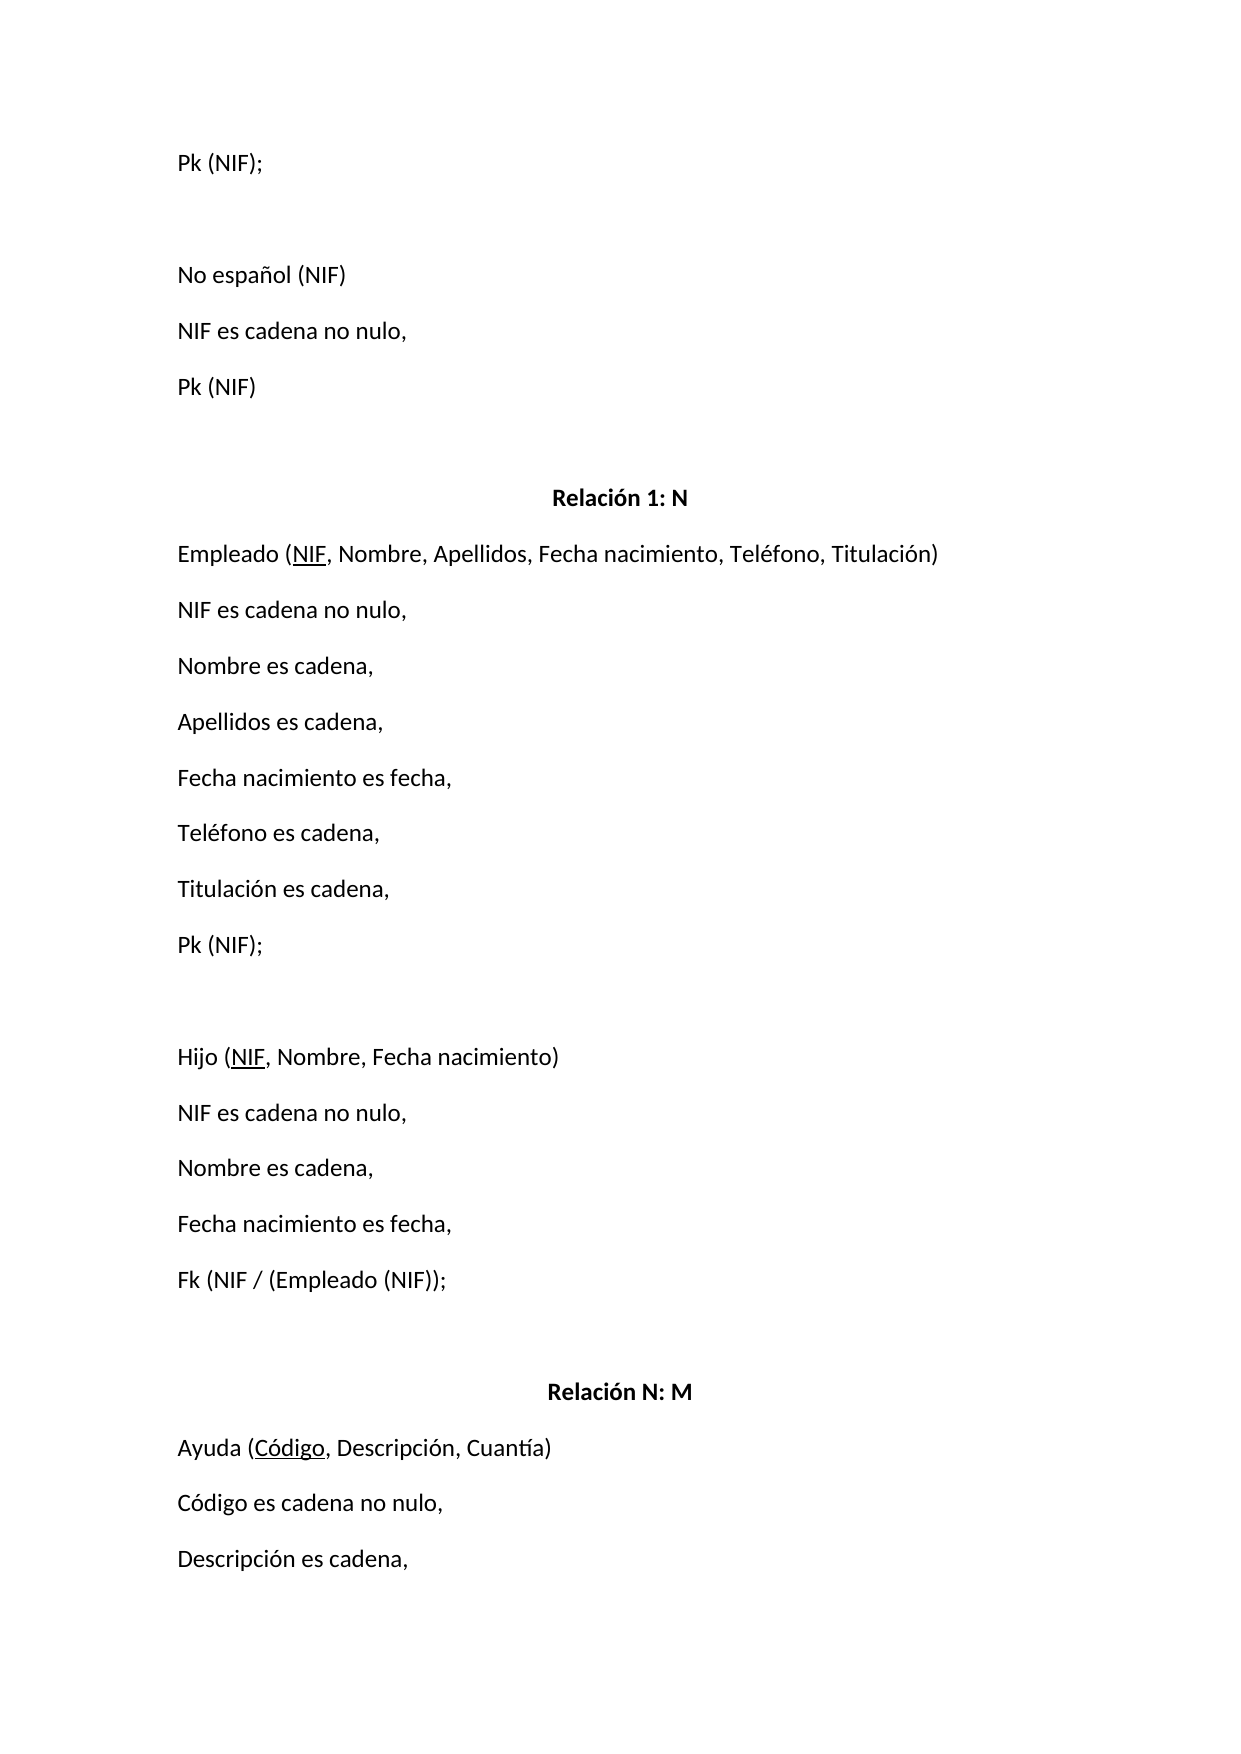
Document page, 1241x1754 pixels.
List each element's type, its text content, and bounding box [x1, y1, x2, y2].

text Nombre es cadena, [177, 1153, 1063, 1183]
text Nombre es cadena, [177, 650, 1063, 681]
text Fecha nacimiento es fecha, [177, 762, 1063, 792]
text Apellidos es cadena, [177, 706, 1063, 736]
text Pk (NIF) [177, 371, 1063, 401]
text Fk (NIF / (Empleado (NIF)); [177, 1264, 1063, 1295]
text Fecha nacimiento es fecha, [177, 1208, 1063, 1239]
text Empleado (NIF, Nombre, Apellidos, Fecha nacimiento, Teléfono, Titulación) [177, 538, 1063, 569]
text Código es cadena no nulo, [177, 1488, 1063, 1518]
text Hijo (NIF, Nombre, Fecha nacimiento) [177, 1041, 1063, 1071]
text NIF es cadena no nulo, [177, 315, 1063, 346]
text Titulación es cadena, [177, 873, 1063, 904]
text Descripción es cadena, [177, 1543, 1063, 1574]
text Pk (NIF); [177, 148, 1063, 178]
text Relación 1: N [177, 483, 1063, 513]
text Pk (NIF); [177, 929, 1063, 960]
text Ayuda (Código, Descripción, Cuantía) [177, 1432, 1063, 1462]
text No español (NIF) [177, 259, 1063, 290]
text NIF es cadena no nulo, [177, 594, 1063, 625]
text NIF es cadena no nulo, [177, 1097, 1063, 1127]
text Relación N: M [177, 1376, 1063, 1406]
text Teléfono es cadena, [177, 818, 1063, 848]
